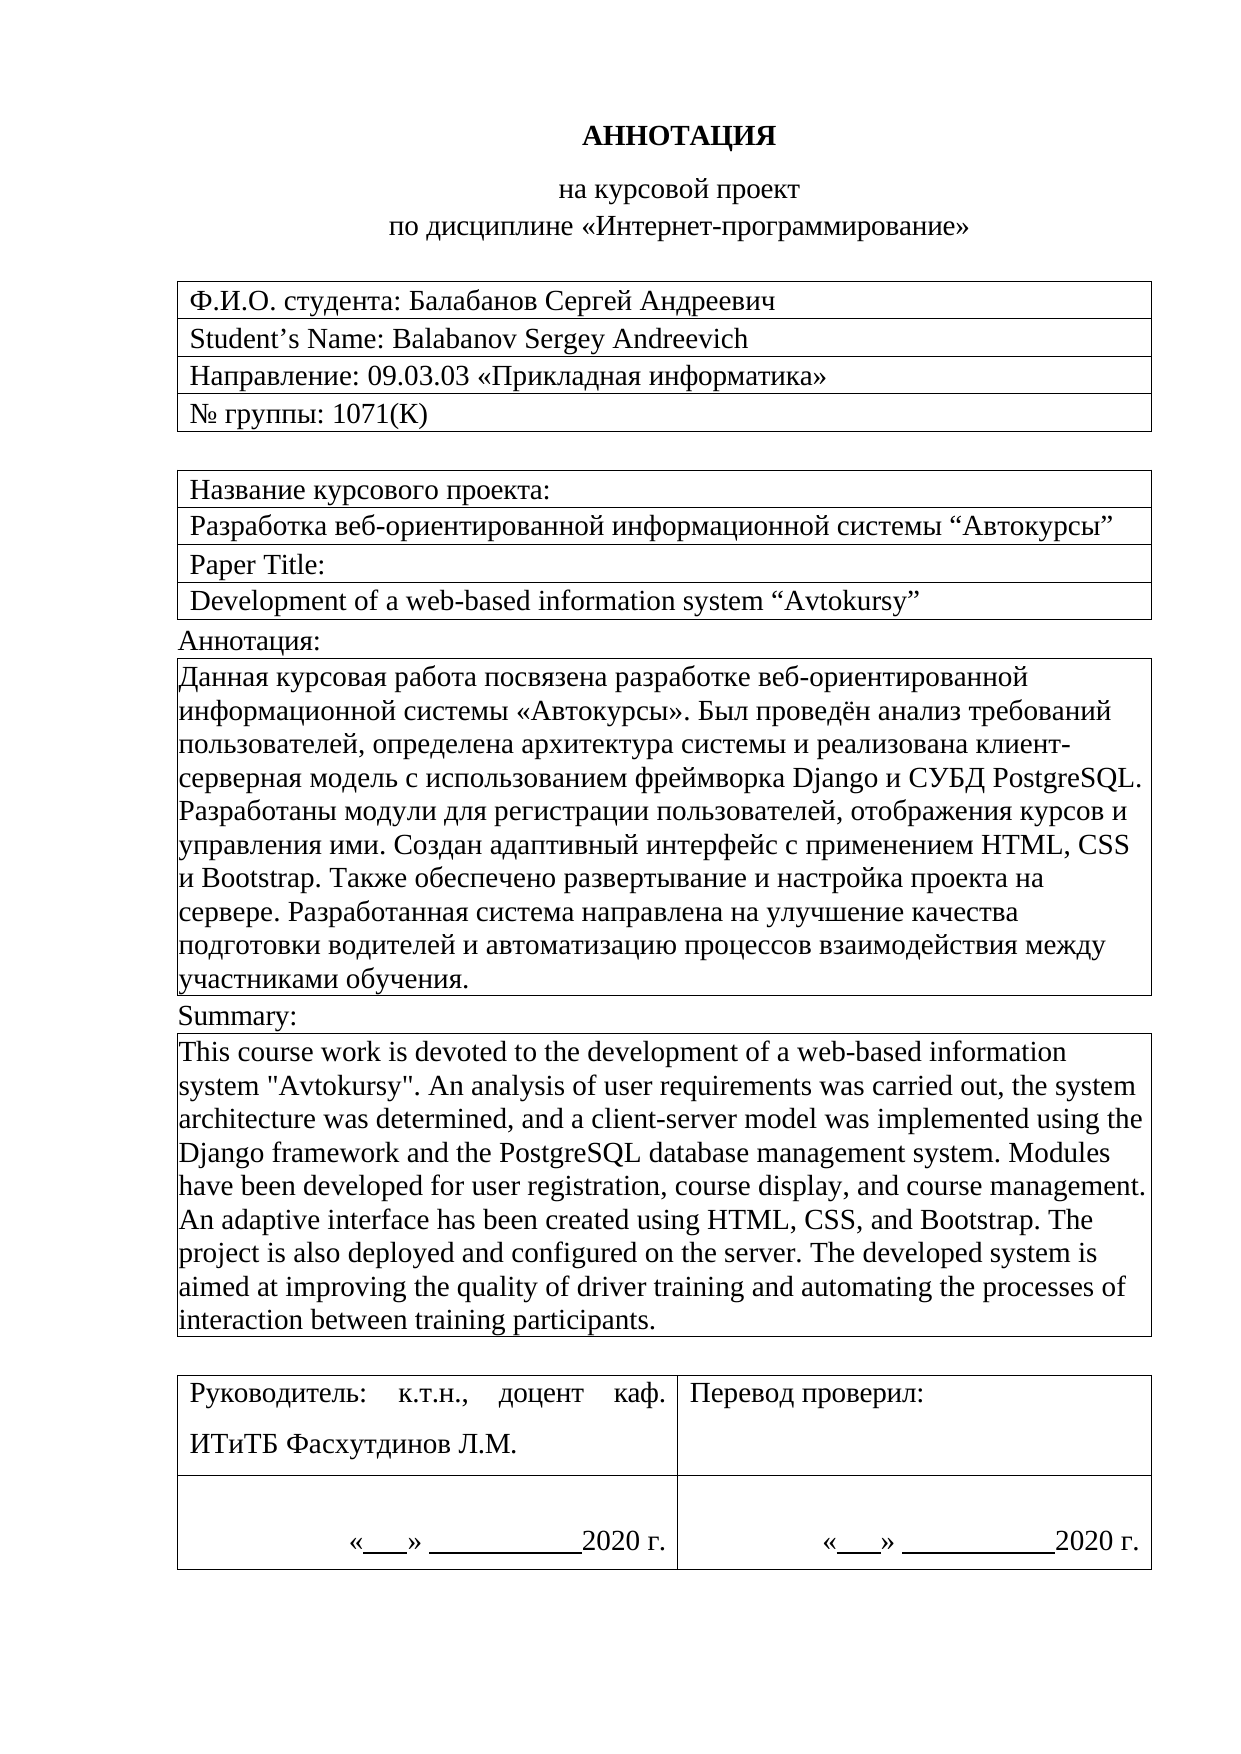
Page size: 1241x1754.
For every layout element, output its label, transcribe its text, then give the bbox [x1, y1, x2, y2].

text по дисциплине «Интернет-программирование» [177, 208, 1181, 242]
table_header Перевод проверил: [678, 1376, 1151, 1475]
table_header Ф.И.О. студента: Балабанов Сергей Андреевич [178, 282, 1151, 318]
table_header This course work is devoted to the development of a web-based information system "Avtokursy". An analysis of user requirements was carried out, the system architecture was determined, and a client-server model was implemented using the Django framework and the PostgreSQL database management system. Modules have been developed for user registration, course display, and course management. An adaptive interface has been created using HTML, CSS, and Bootstrap. The project is also deployed and configured on the server. The developed system is aimed at improving the quality of driver training and automating the processes of interaction between training participants. [178, 1034, 1151, 1336]
table_cell Разработка веб-ориентированной информационной системы “Автокурсы” [178, 508, 1151, 544]
table_cell Направление: 09.03.03 «Прикладная информатика» [178, 357, 1151, 393]
table_cell Student’s Name: Balabanov Sergey Andreevich [178, 319, 1151, 356]
table_header Название курсового проекта: [178, 471, 1151, 507]
table_cell Development of a web-based information system “Avtokursy” [178, 583, 1151, 619]
table_header Руководитель: к.т.н., доцент каф. ИТиТБ Фасхутдинов Л.М. [178, 1376, 677, 1475]
text Аннотация: [177, 623, 1181, 657]
text АННОТАЦИЯ [177, 118, 1181, 152]
table_cell Paper Title: [178, 545, 1151, 582]
table_cell « » 2020 г. [178, 1476, 677, 1569]
table_cell « » 2020 г. [678, 1476, 1151, 1569]
text Summary: [177, 998, 1181, 1032]
table_cell № группы: 1071(К) [178, 394, 1151, 431]
text на курсовой проект [177, 171, 1181, 204]
table_header Данная курсовая работа посвязена разработке веб-ориентированной информационной системы «Автокурсы». Был проведён анализ требований пользователей, определена архитектура системы и реализована клиент-серверная модель с использованием фреймворка Django и СУБД PostgreSQL. Разработаны модули для регистрации пользователей, отображения курсов и управления ими. Создан адаптивный интерфейс с применением HTML, CSS и Bootstrap. Также обеспечено развертывание и настройка проекта на сервере. Разработанная система направлена на улучшение качества подготовки водителей и автоматизацию процессов взаимодействия между участниками обучения. [178, 659, 1151, 994]
